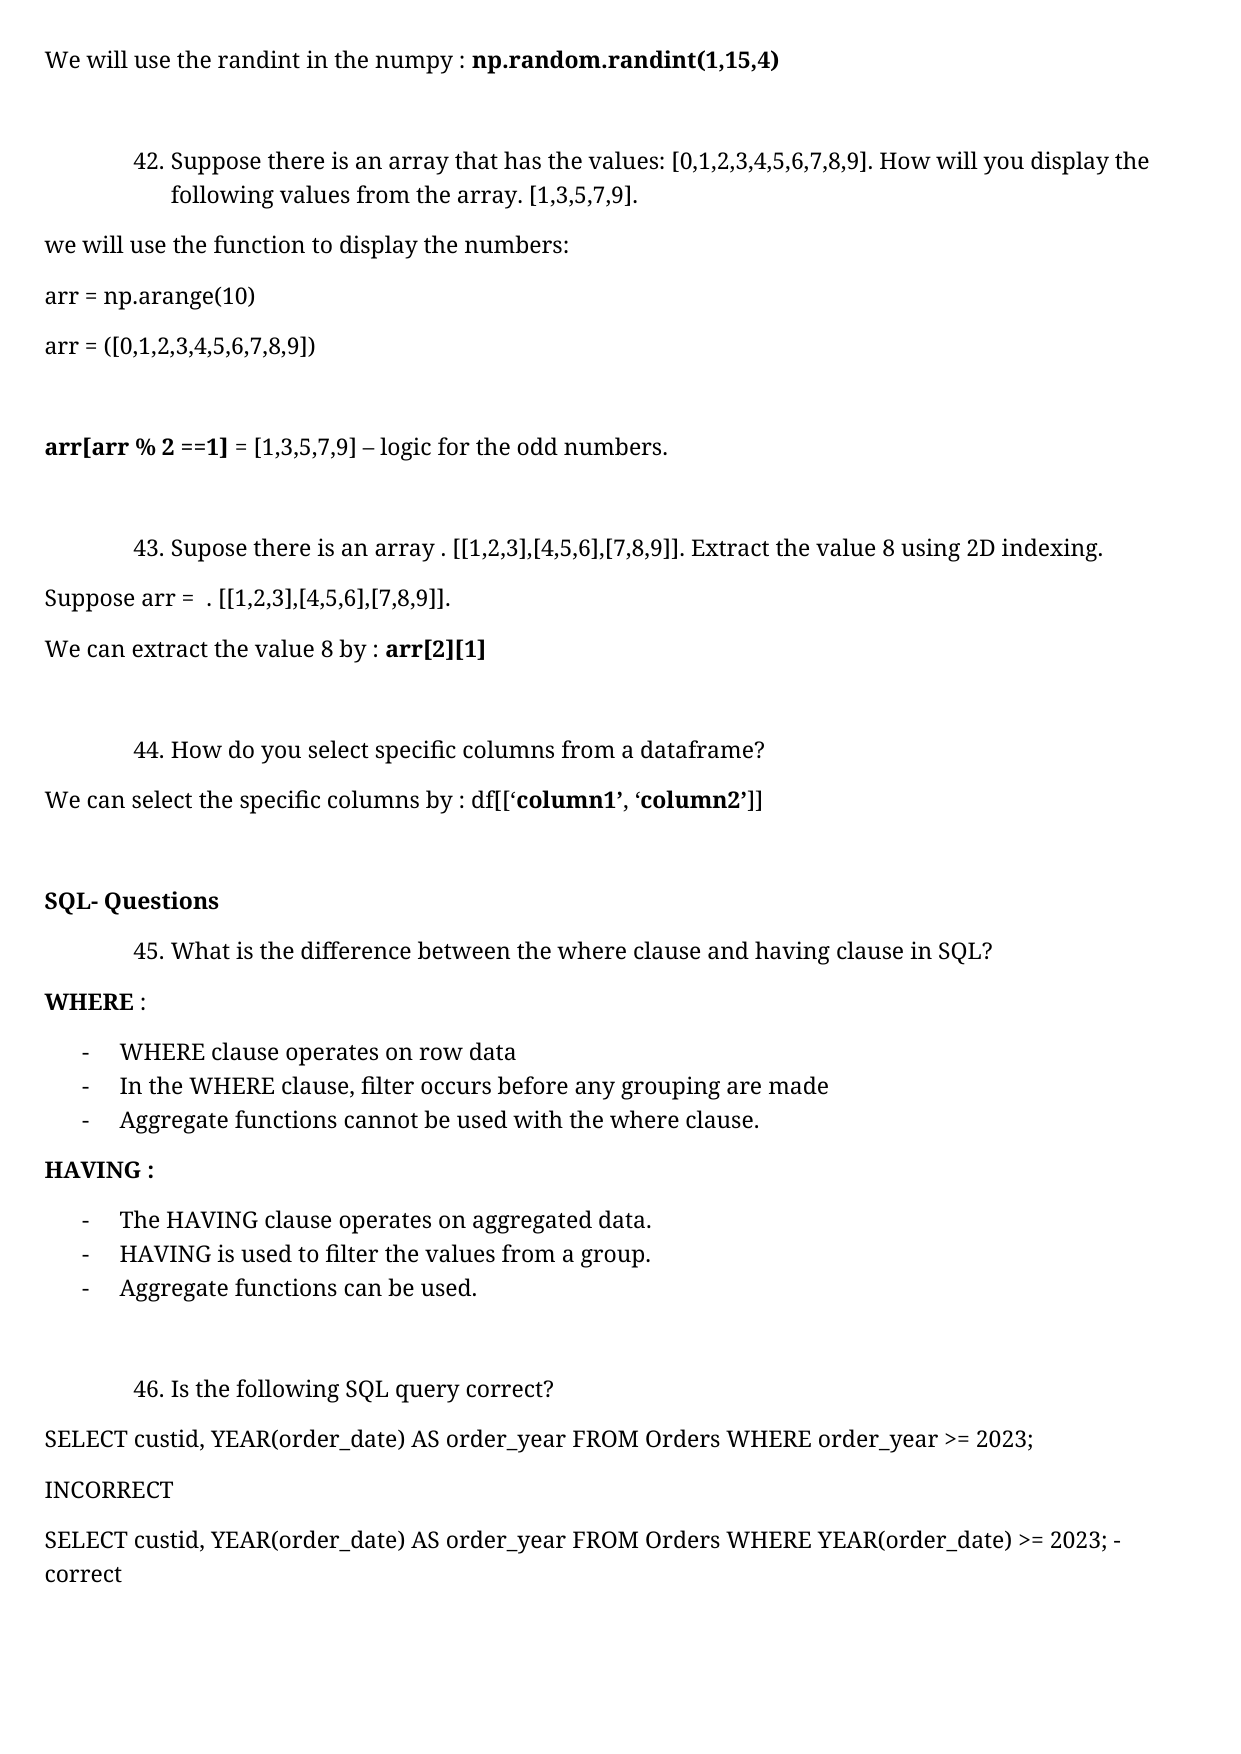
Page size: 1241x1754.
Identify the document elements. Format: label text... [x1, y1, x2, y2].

text INCORRECT [44, 1473, 1196, 1505]
list Suppose there is an array that has the values: [0,1,2,3,4,5,6,7,8,9]. How will you display the following values from the array. [1,3,5,7,9]. [133, 145, 1196, 210]
text HAVING : [44, 1154, 1196, 1185]
text SQL- Questions [44, 885, 1196, 916]
list The HAVING clause operates on aggregated data. [82, 1204, 1196, 1236]
text arr = ([0,1,2,3,4,5,6,7,8,9]) [44, 330, 1196, 361]
text We will use the randint in the numpy : np.random.randint(1,15,4) [44, 44, 1196, 76]
text WHERE : [44, 986, 1196, 1017]
list HAVING is used to filter the values from a group. [82, 1238, 1196, 1269]
list How do you select specific columns from a dataframe? [133, 733, 1196, 765]
list In the WHERE clause, filter occurs before any grouping are made [82, 1070, 1196, 1101]
text we will use the function to display the numbers: [44, 229, 1196, 261]
list Aggregate functions cannot be used with the where clause. [82, 1103, 1196, 1135]
text arr[arr % 2 ==1] = [1,3,5,7,9] – logic for the odd numbers. [44, 431, 1196, 462]
list Supose there is an array . [[1,2,3],[4,5,6],[7,8,9]]. Extract the value 8 using 2D indexing. [133, 532, 1196, 563]
text We can select the specific columns by : df[[‘column1’, ‘column2’]] [44, 784, 1196, 815]
text SELECT custid, YEAR(order_date) AS order_year FROM Orders WHERE YEAR(order_date) >= 2023; - correct [44, 1524, 1196, 1589]
text arr = np.arange(10) [44, 280, 1196, 311]
list Is the following SQL query correct? [133, 1373, 1196, 1404]
text SELECT custid, YEAR(order_date) AS order_year FROM Orders WHERE order_year >= 2023; [44, 1423, 1196, 1454]
list What is the difference between the where clause and having clause in SQL? [133, 935, 1196, 966]
text Suppose arr = . [[1,2,3],[4,5,6],[7,8,9]]. [44, 582, 1196, 613]
list WHERE clause operates on row data [82, 1036, 1196, 1067]
list Aggregate functions can be used. [82, 1272, 1196, 1303]
text We can extract the value 8 by : arr[2][1] [44, 633, 1196, 664]
